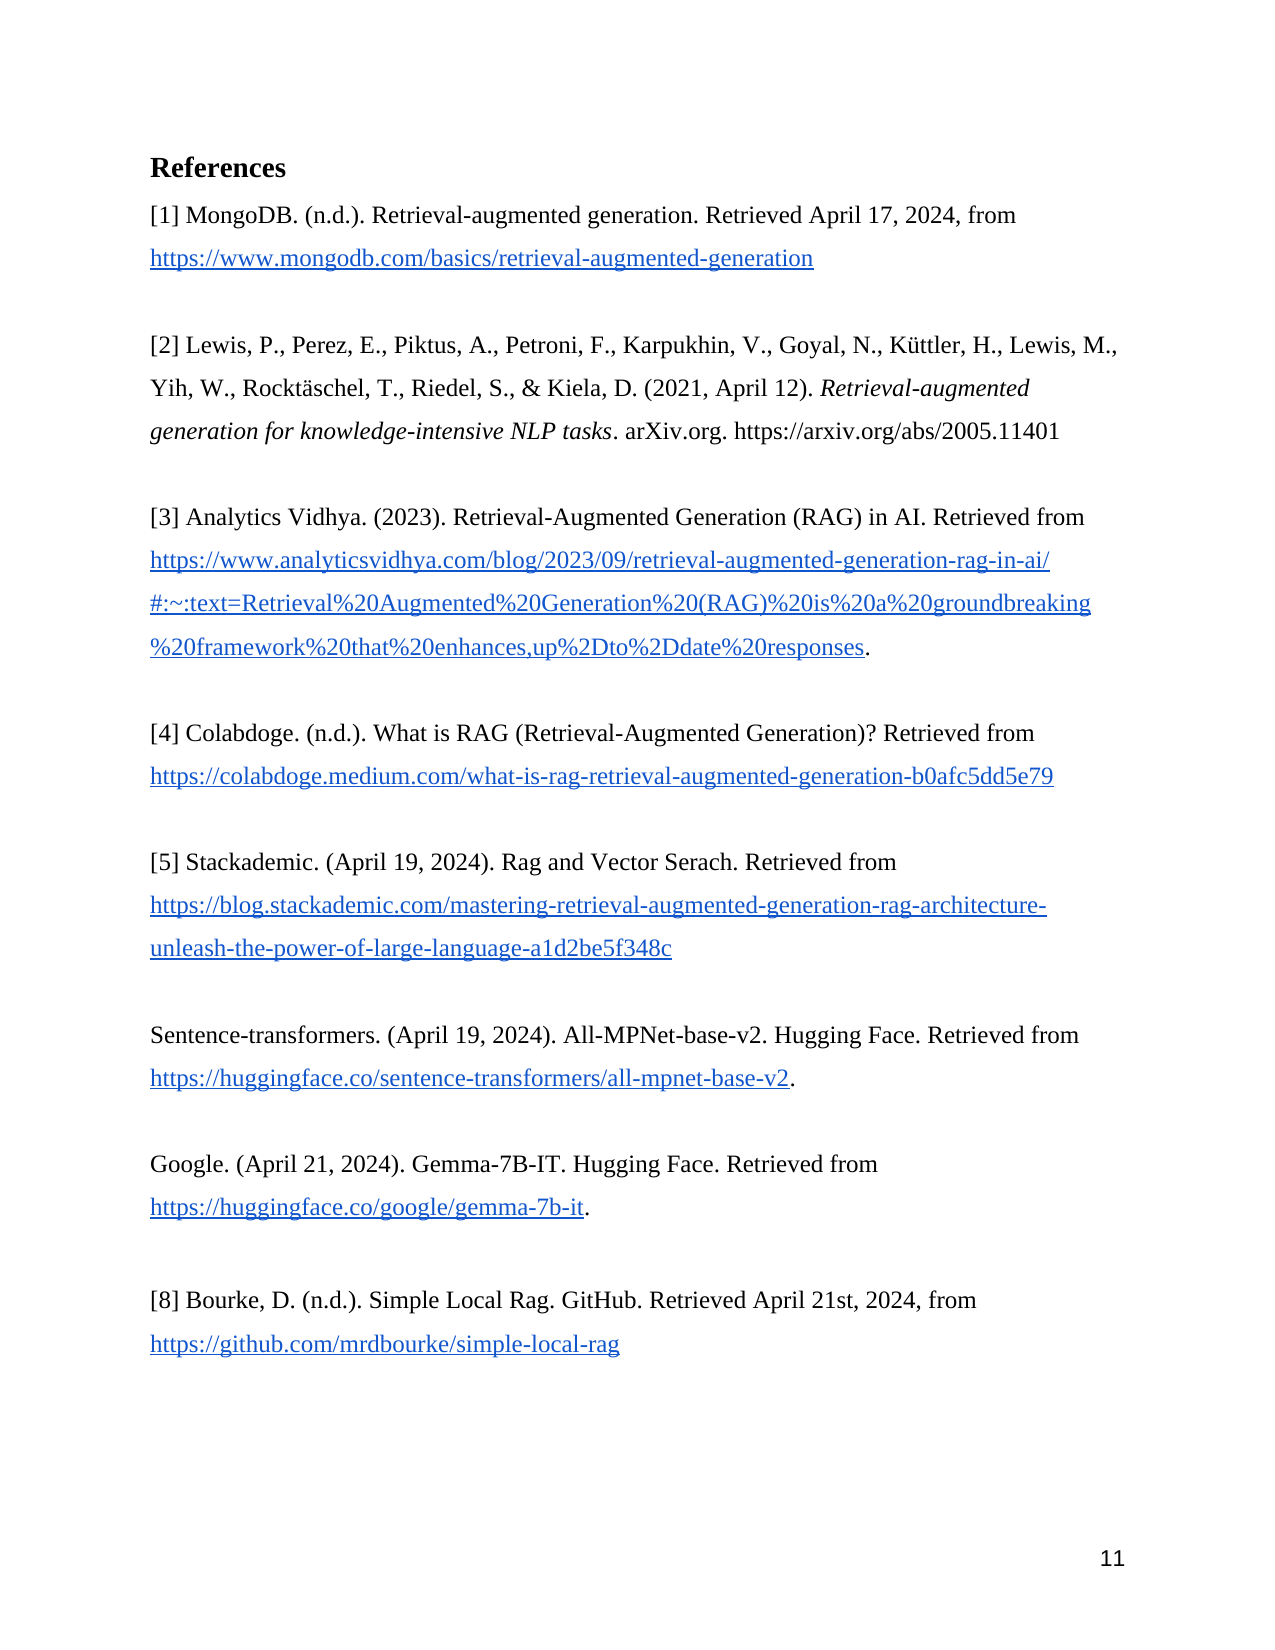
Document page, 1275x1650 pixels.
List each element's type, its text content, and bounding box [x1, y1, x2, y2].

text [2] Lewis, P., Perez, E., Piktus, A., Petroni, F., Karpukhin, V., Goyal, N., Küttler, H., Lewis, M., Yih, W., Rocktäschel, T., Riedel, S., & Kiela, D. (2021, April 12). Retrieval-augmented generation for knowledge-intensive NLP tasks. arXiv.org. https://arxiv.org/abs/2005.11401 [150, 330, 1125, 445]
text [5] Stackademic. (April 19, 2024). Rag and Vector Serach. Retrieved from https://blog.stackademic.com/mastering-retrieval-augmented-generation-rag-architecture-unleash-the-power-of-large-language-a1d2be5f348c [150, 847, 1125, 962]
text References [150, 150, 1125, 183]
text [3] Analytics Vidhya. (2023). Retrieval-Augmented Generation (RAG) in AI. Retrieved from https://www.analyticsvidhya.com/blog/2023/09/retrieval-augmented-generation-rag-in-ai/#:~:text=Retrieval%20Augmented%20Generation%20(RAG)%20is%20a%20groundbreaking%20framework%20that%20enhances,up%2Dto%2Ddate%20responses. [150, 502, 1125, 660]
text [4] Colabdoge. (n.d.). What is RAG (Retrieval-Augmented Generation)? Retrieved from https://colabdoge.medium.com/what-is-rag-retrieval-augmented-generation-b0afc5dd5e79 [150, 718, 1125, 790]
text Sentence-transformers. (April 19, 2024). All-MPNet-base-v2. Hugging Face. Retrieved from https://huggingface.co/sentence-transformers/all-mpnet-base-v2. [150, 1020, 1125, 1092]
text [8] Bourke, D. (n.d.). Simple Local Rag. GitHub. Retrieved April 21st, 2024, from https://github.com/mrdbourke/simple-local-rag [150, 1286, 1125, 1357]
text Google. (April 21, 2024). Gemma-7B-IT. Hugging Face. Retrieved from https://huggingface.co/google/gemma-7b-it. [150, 1149, 1125, 1221]
text [1] MongoDB. (n.d.). Retrieval-augmented generation. Retrieved April 17, 2024, from https://www.mongodb.com/basics/retrieval-augmented-generation [150, 200, 1125, 272]
